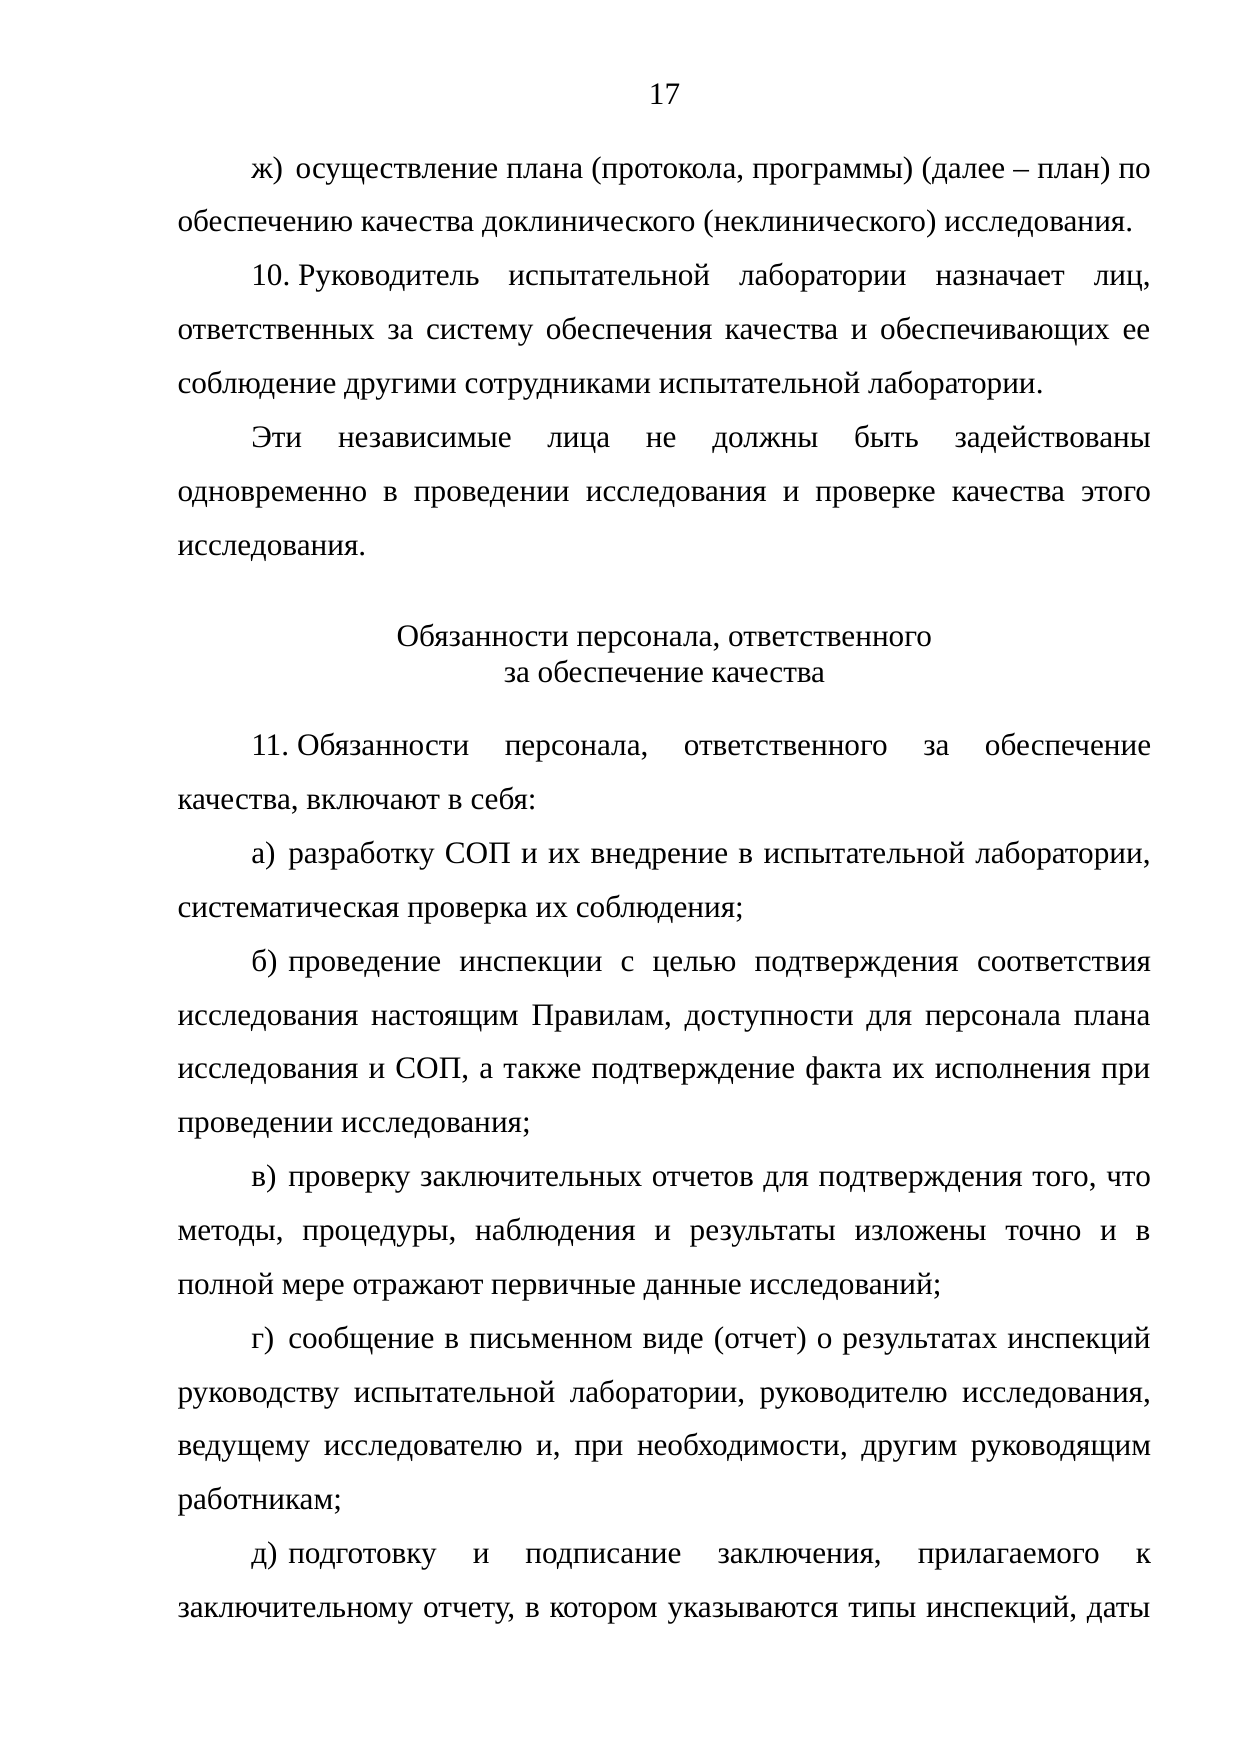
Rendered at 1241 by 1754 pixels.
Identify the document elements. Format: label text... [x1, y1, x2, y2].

list осуществление плана (протокола, программы) (далее – план) по обеспечению качества доклинического (неклинического) исследования. [177, 149, 1152, 239]
text 10. Руководитель испытательной лаборатории назначает лиц, ответственных за систему обеспечения качества и обеспечивающих ее соблюдение другими сотрудниками испытательной лаборатории. [177, 257, 1152, 400]
list проверку заключительных отчетов для подтверждения того, что методы, процедуры, наблюдения и результаты изложены точно и в полной мере отражают первичные данные исследований; [177, 1157, 1152, 1301]
list сообщение в письменном виде (отчет) о результатах инспекций руководству испытательной лаборатории, руководителю исследования, ведущему исследователю и, при необходимости, другим руководящим работникам; [177, 1319, 1152, 1516]
text 11. Обязанности персонала, ответственного за обеспечение качества, включают в себя: [177, 727, 1152, 816]
list проведение инспекции с целью подтверждения соответствия исследования настоящим Правилам, доступности для персонала плана исследования и СОП, а также подтверждение факта их исполнения при проведении исследования; [177, 942, 1152, 1139]
text Эти независимые лица не должны быть задействованы одновременно в проведении исследования и проверке качества этого исследования. [177, 418, 1152, 562]
text Обязанности персонала, ответственного за обеспечение качества [177, 617, 1152, 689]
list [177, 1534, 1152, 1624]
list разработку СОП и их внедрение в испытательной лаборатории, систематическая проверка их соблюдения; [177, 834, 1152, 924]
